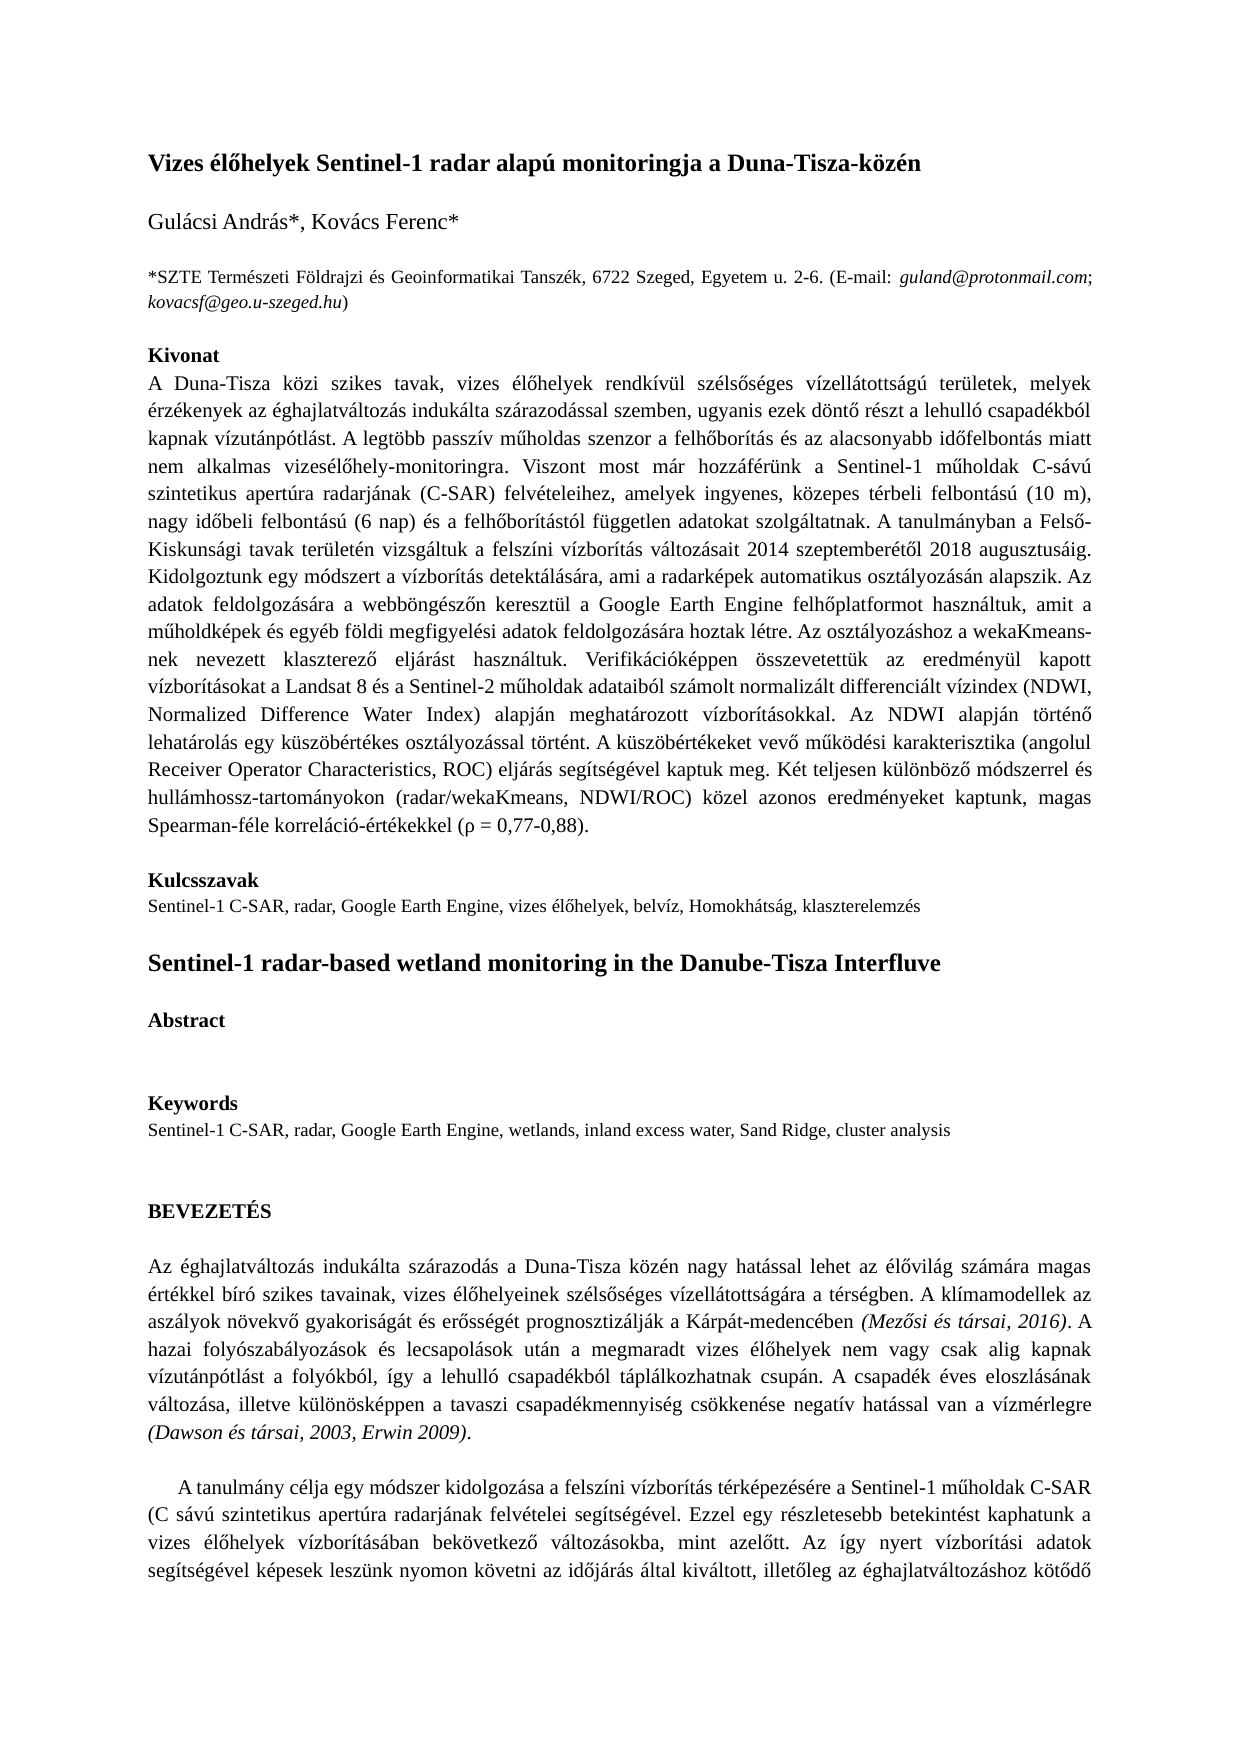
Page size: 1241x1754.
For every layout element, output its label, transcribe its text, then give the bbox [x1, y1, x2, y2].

text Vizes élőhelyek Sentinel-1 radar alapú monitoringja a Duna-Tisza-közén [148, 148, 1093, 176]
text Gulácsi András*, Kovács Ferenc* [148, 208, 1093, 234]
text *SZTE Természeti Földrajzi és Geoinformatikai Tanszék, 6722 Szeged, Egyetem u. 2-6. (E-mail: guland@protonmail.com; kovacsf@geo.u-szeged.hu) [148, 266, 1093, 312]
text Keywords [148, 1091, 1093, 1115]
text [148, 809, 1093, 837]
text Abstract [148, 1008, 1093, 1032]
text A Duna-Tisza közi szikes tavak, vizes élőhelyek rendkívül szélsőséges vízellátottságú területek, melyek érzékenyek az éghajlatváltozás indukálta szárazodással szemben, ugyanis ezek döntő részt a lehulló csapadékból kapnak vízutánpótlást. A legtöbb passzív műholdas szenzor a felhőborítás és az alacsonyabb időfelbontás miatt nem alkalmas vizesélőhely-monitoringra. Viszont most már hozzáférünk a Sentinel-1 műholdak C-sávú szintetikus apertúra radarjának (C-SAR) felvételeihez, amelyek ingyenes, közepes térbeli felbontású (10 m), nagy időbeli felbontású (6 nap) és a felhőborítástól független adatokat szolgáltatnak. A tanulmányban a Felső-Kiskunsági tavak területén vizsgáltuk a felszíni vízborítás változásait 2014 szeptemberétől 2018 augusztusáig. Kidolgoztunk egy módszert a vízborítás detektálására, ami a radarképek automatikus osztályozásán alapszik. Az adatok feldolgozására a webböngészőn keresztül a Google Earth Engine felhőplatformot használtuk, amit a műholdképek és egyéb földi megfigyelési adatok feldolgozására hoztak létre. Az osztályozáshoz a wekaKmeans-nek nevezett klaszterező eljárást használtuk. Verifikációképpen összevetettük az eredményül kapott vízborításokat a Landsat 8 és a Sentinel-2 műholdak adataiból számolt normalizált differenciált vízindex (NDWI, Normalized Difference Water Index) alapján meghatározott vízborításokkal. Az NDWI alapján történő lehatárolás egy küszöbértékes osztályozással történt. A küszöbértékeket vevő működési karakterisztika (angolul Receiver Operator Characteristics, ROC) eljárás segítségével kaptuk meg. Két teljesen különböző módszerrel és hullámhossz-tartományokon (radar/wekaKmeans, NDWI/ROC) közel azonos eredményeket kaptunk, magas Spearman-féle korreláció-értékekkel (ρ = 0,77-0,88). [148, 371, 1093, 785]
text BEVEZETÉS [148, 1199, 1093, 1223]
text Sentinel-1 C-SAR, radar, Google Earth Engine, vizes élőhelyek, belvíz, Homokhátság, klaszterelemzés [148, 895, 1093, 917]
text Kulcsszavak [148, 868, 1093, 892]
text Kivonat [148, 343, 1093, 367]
text Sentinel-1 radar-based wetland monitoring in the Danube-Tisza Interfluve [148, 948, 1093, 976]
text Sentinel-1 C-SAR, radar, Google Earth Engine, wetlands, inland excess water, Sand Ridge, cluster analysis [148, 1119, 1093, 1140]
text Az éghajlatváltozás indukálta szárazodás a Duna-Tisza közén nagy hatással lehet az élővilág számára magas értékkel bíró szikes tavainak, vizes élőhelyeinek szélsőséges vízellátottságára a térségben. A klímamodellek az aszályok növekvő gyakoriságát és erősségét prognosztizálják a Kárpát-medencében (Mezősi és társai, 2016). A hazai folyószabályozások és lecsapolások után a megmaradt vizes élőhelyek nem vagy csak alig kapnak vízutánpótlást a folyókból, így a lehulló csapadékból táplálkozhatnak csupán. A csapadék éves eloszlásának változása, illetve különösképpen a tavaszi csapadékmennyiség csökkenése negatív hatással van a vízmérlegre (Dawson és társai, 2003, Erwin 2009). [148, 1254, 1093, 1444]
